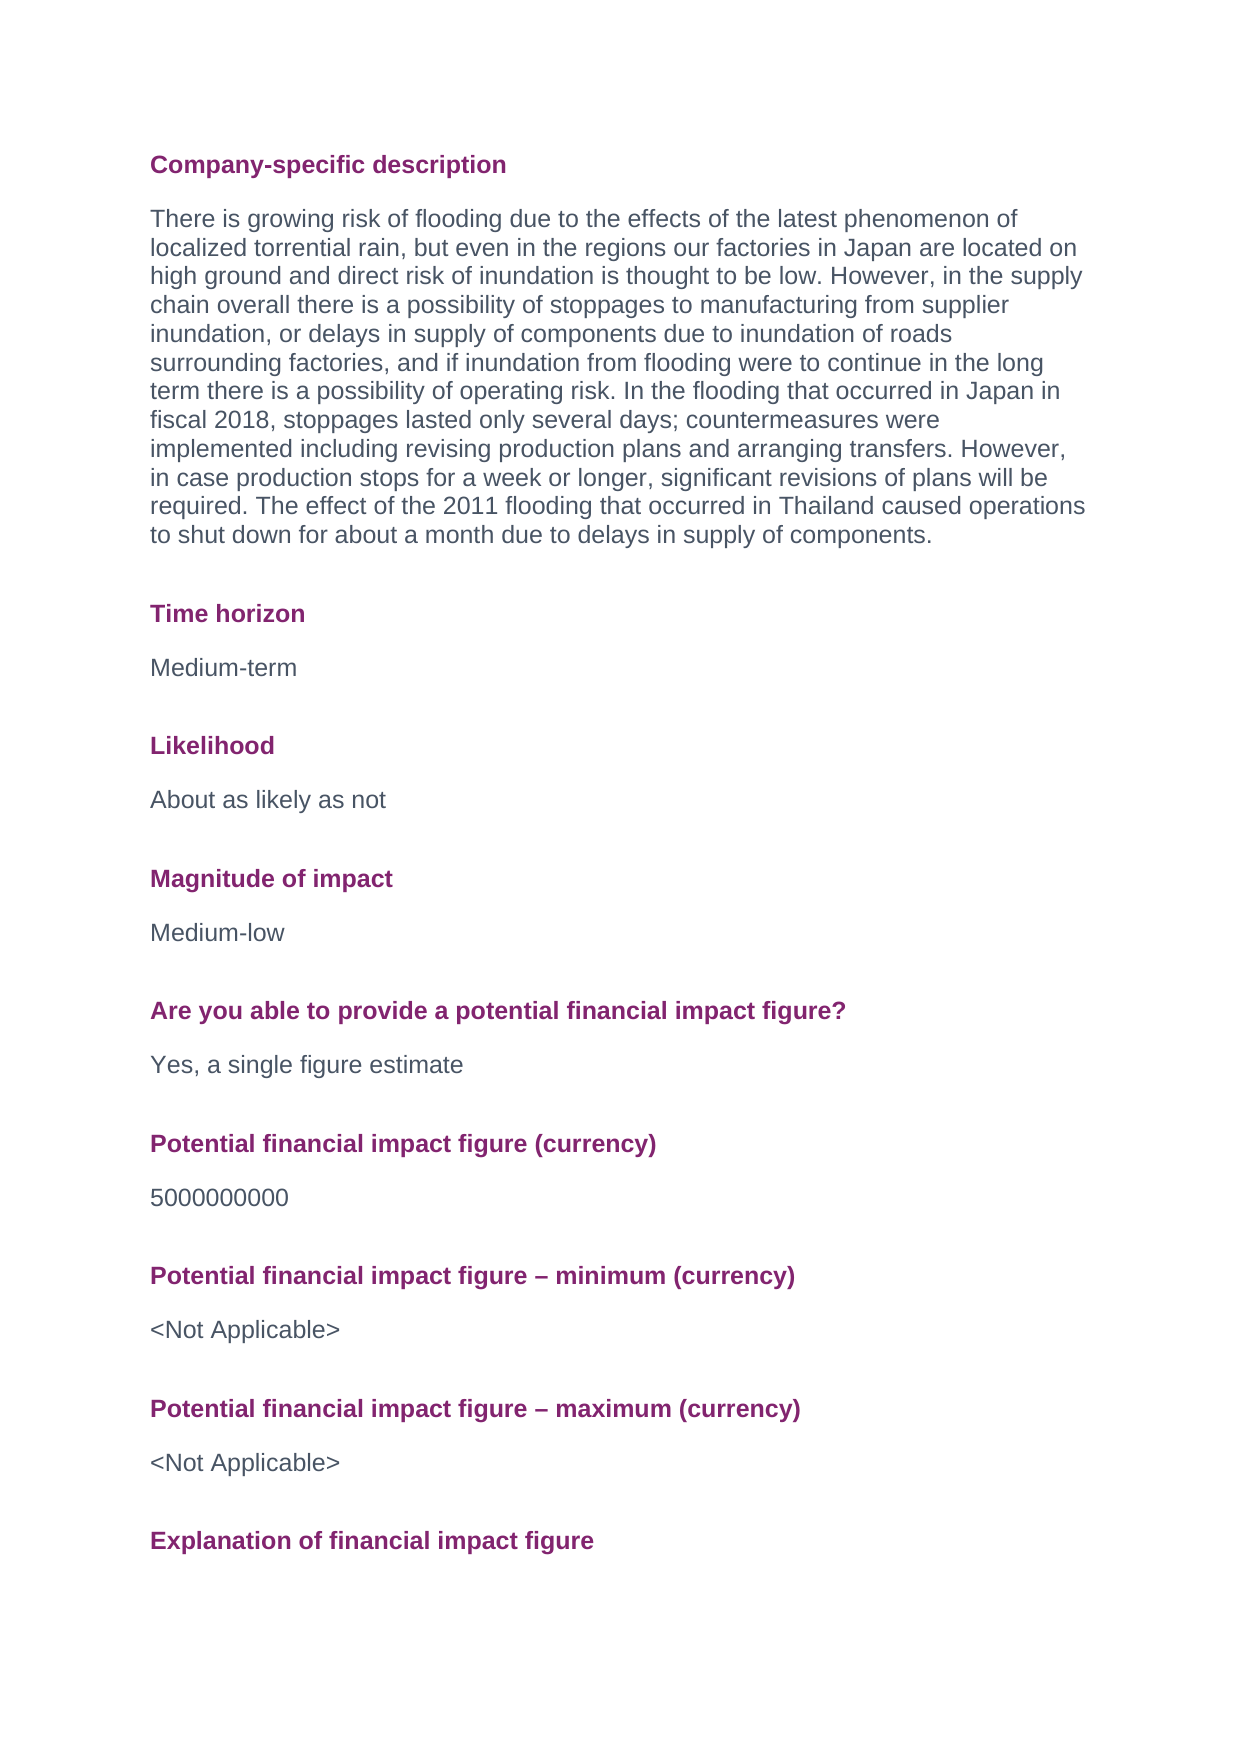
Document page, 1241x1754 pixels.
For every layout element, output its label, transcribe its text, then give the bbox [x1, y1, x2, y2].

text <Not Applicable> [150, 1315, 1090, 1344]
text 5000000000 [150, 1182, 1090, 1211]
text <Not Applicable> [150, 1447, 1090, 1476]
text Medium-term [150, 652, 1090, 681]
subtitle Are you able to provide a potential financial impact figure? [150, 996, 1090, 1025]
subtitle Explanation of financial impact figure [150, 1526, 1090, 1555]
subtitle Magnitude of impact [150, 864, 1090, 892]
subtitle Company-specific description [150, 150, 1090, 179]
subtitle Potential financial impact figure (currency) [150, 1129, 1090, 1157]
text Medium-low [150, 917, 1090, 946]
text There is growing risk of flooding due to the effects of the latest phenomenon of localized torrential rain, but even in the regions our factories in Japan are located on high ground and direct risk of inundation is thought to be low. However, in the supply chain overall there is a possibility of stoppages to manufacturing from supplier inundation, or delays in supply of components due to inundation of roads surrounding factories, and if inundation from flooding were to continue in the long term there is a possibility of operating risk. In the flooding that occurred in Japan in fiscal 2018, stoppages lasted only several days; countermeasures were implemented including revising production plans and arranging transfers. However, in case production stops for a week or longer, significant revisions of plans will be required. The effect of the 2011 flooding that occurred in Thailand caused operations to shut down for about a month due to delays in supply of components. [150, 204, 1090, 549]
text Yes, a single figure estimate [150, 1050, 1090, 1079]
subtitle Potential financial impact figure – maximum (currency) [150, 1394, 1090, 1422]
subtitle Time horizon [150, 599, 1090, 627]
subtitle Potential financial impact figure – minimum (currency) [150, 1261, 1090, 1290]
text About as likely as not [150, 785, 1090, 814]
subtitle Likelihood [150, 731, 1090, 760]
